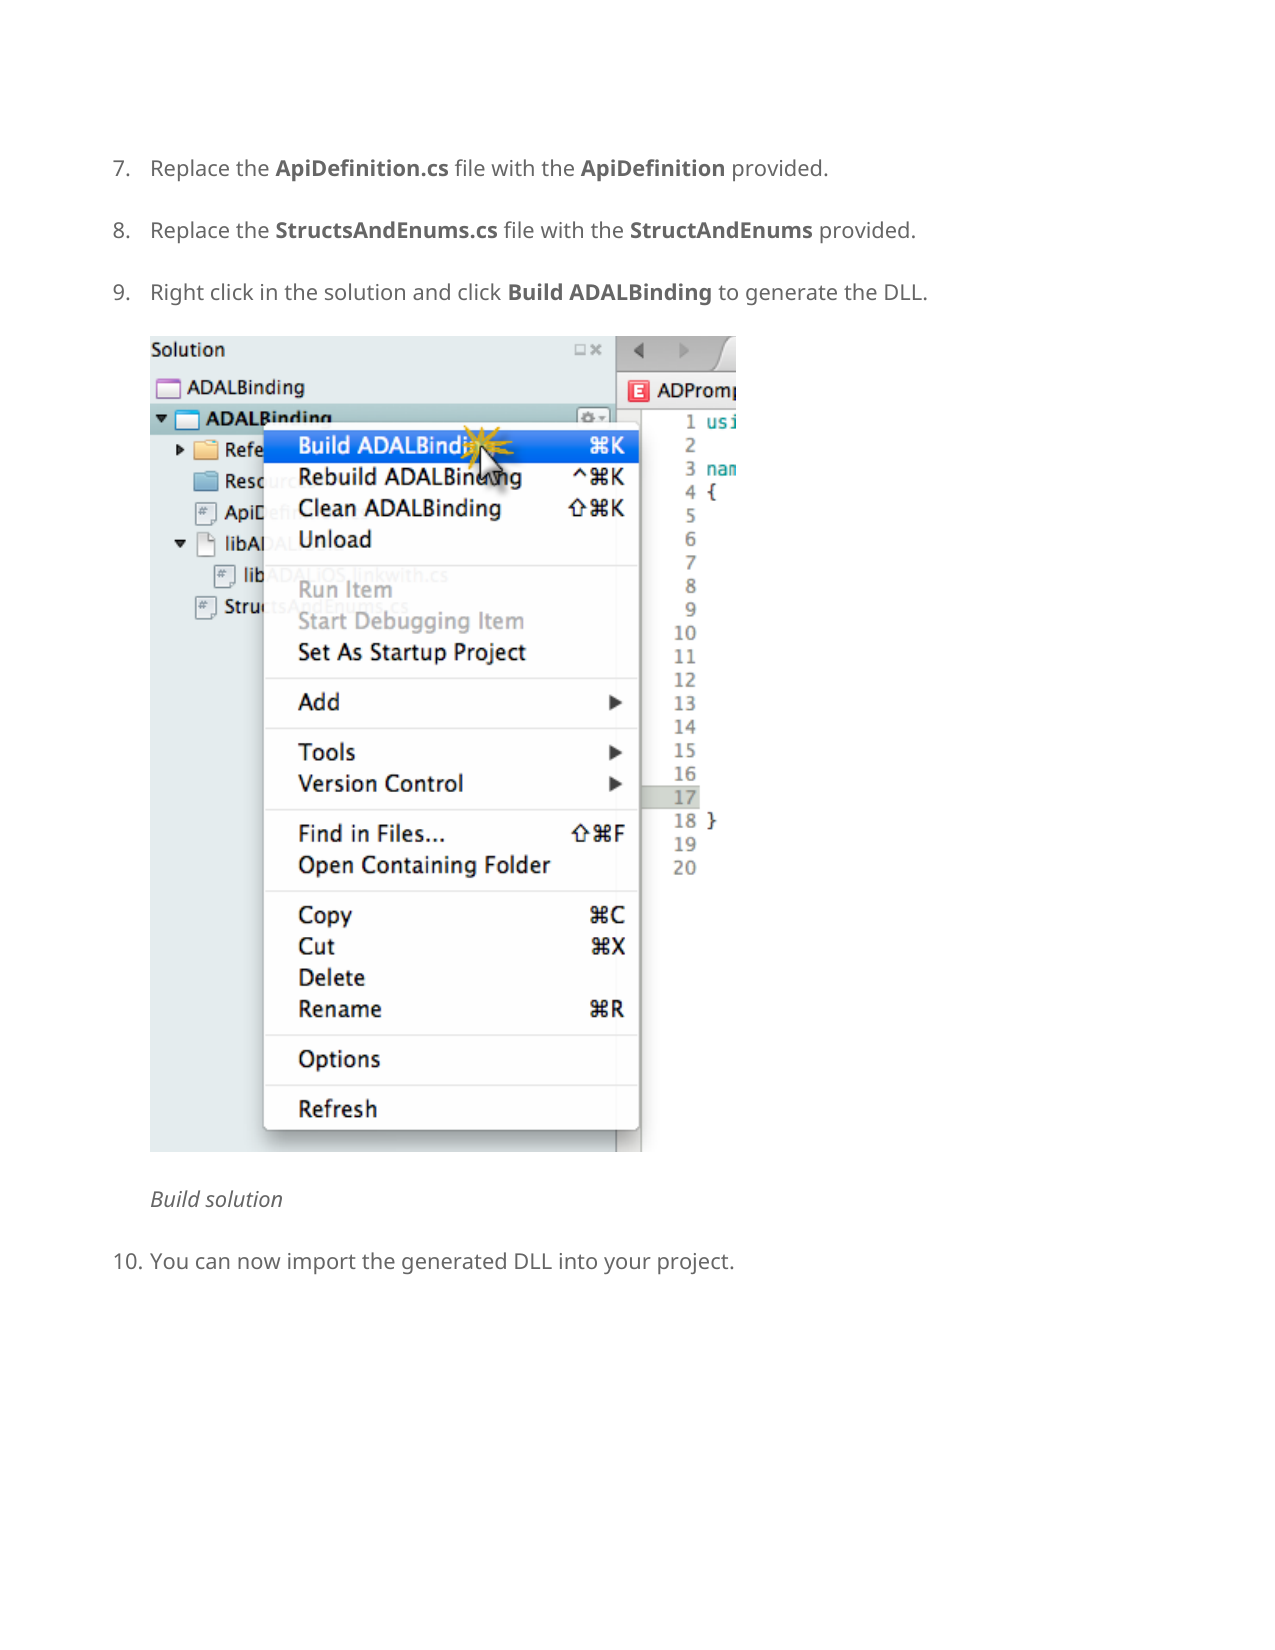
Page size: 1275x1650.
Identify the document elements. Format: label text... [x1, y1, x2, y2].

text Build solution [150, 1181, 1125, 1213]
list Right click in the solution and click Build ADALBinding to generate the DLL. [112, 274, 1125, 307]
list Replace the StructsAndEnums.cs file with the StructAndEnums provided. [112, 212, 1125, 245]
picture [150, 336, 736, 1152]
list You can now import the generated DLL into your project. [112, 1243, 1125, 1276]
list Replace the ApiDefinition.cs file with the ApiDefinition provided. [112, 150, 1125, 183]
